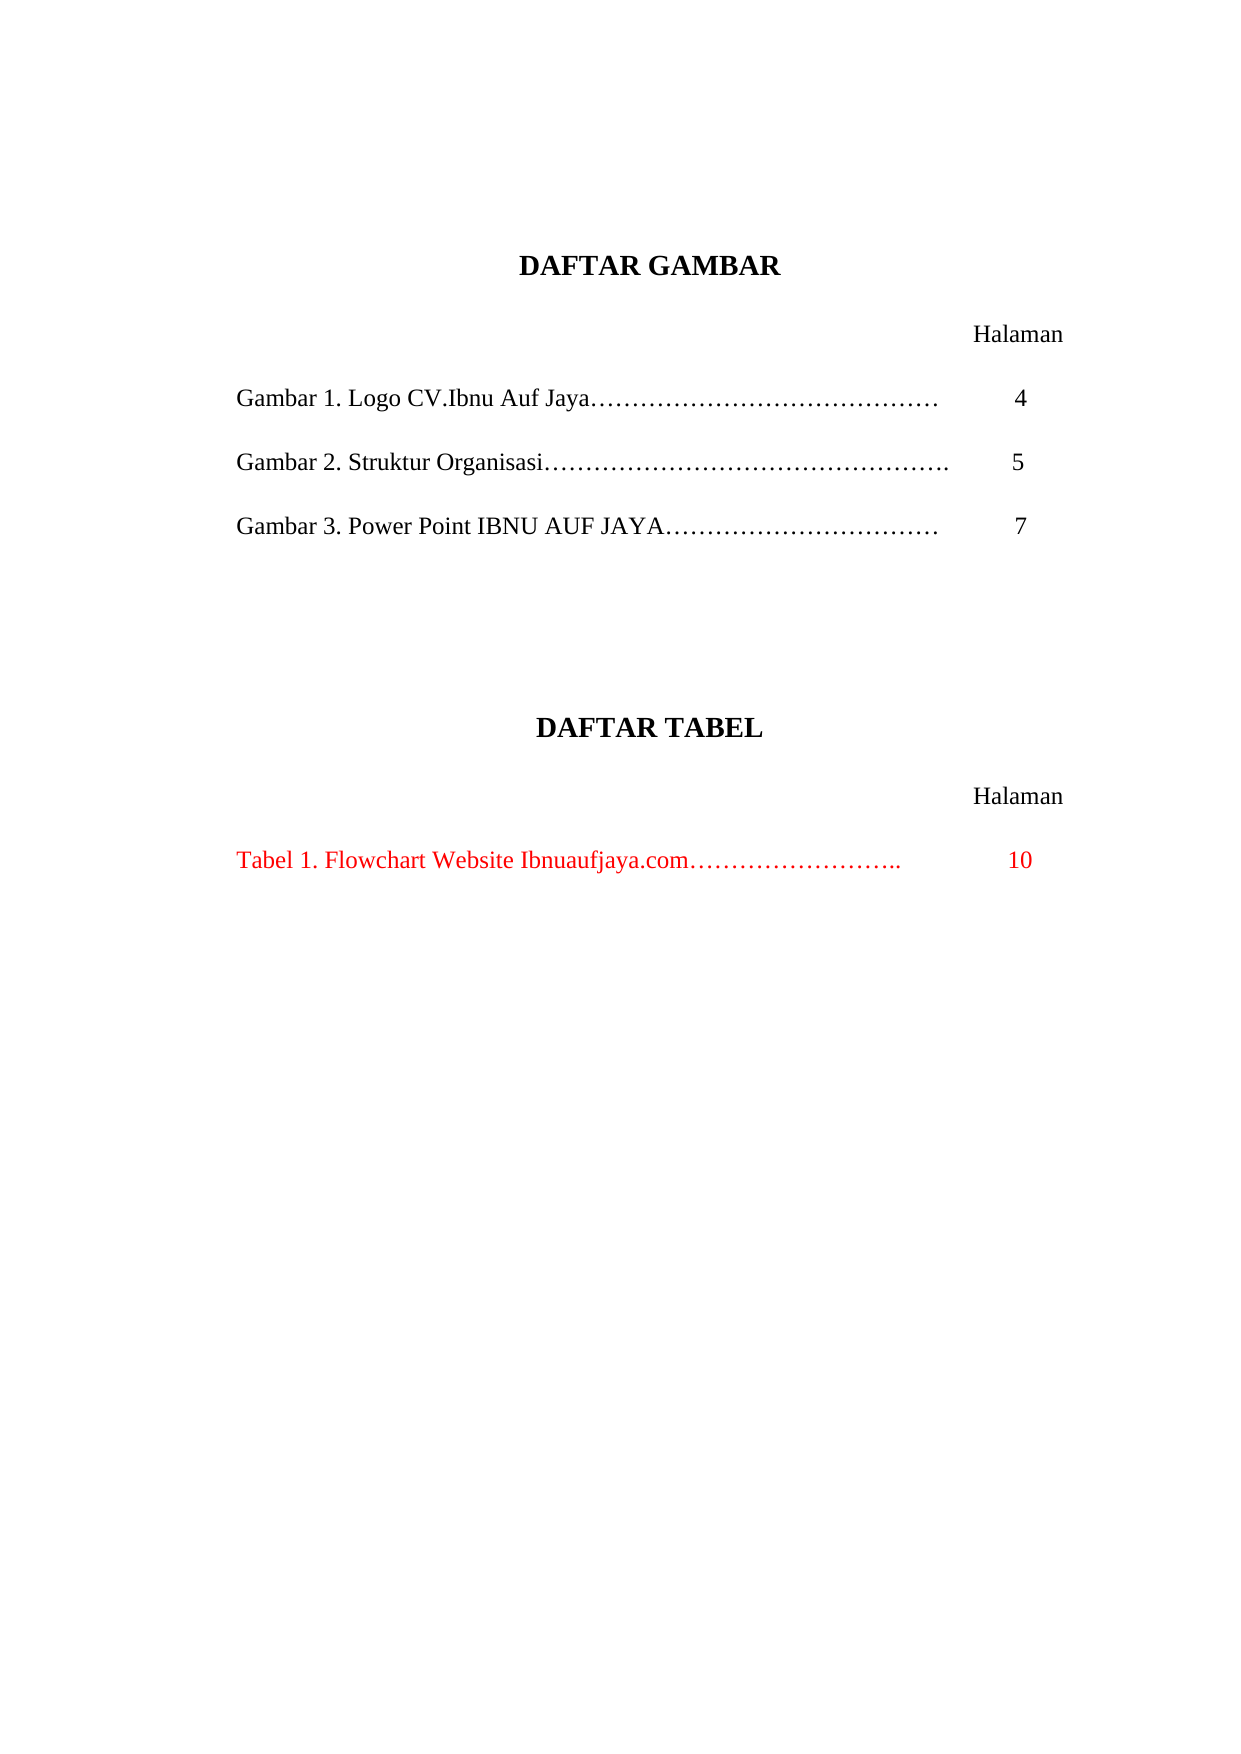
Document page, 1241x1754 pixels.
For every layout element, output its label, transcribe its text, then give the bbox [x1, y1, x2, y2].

text Halaman [236, 781, 1063, 810]
text Gambar 2. Struktur Organisasi…………………………………………. 5 [236, 447, 1063, 476]
text Gambar 1. Logo CV.Ibnu Auf Jaya…………………………………… 4 [236, 383, 1063, 412]
text DAFTAR GAMBAR [236, 248, 1063, 282]
text Halaman [236, 319, 1063, 348]
text DAFTAR TABEL [236, 710, 1063, 744]
text Tabel 1. Flowchart Website Ibnuaufjaya.com…………………….. 10 [236, 845, 1063, 874]
text Gambar 3. Power Point IBNU AUF JAYA…………………………… 7 [236, 511, 1063, 540]
